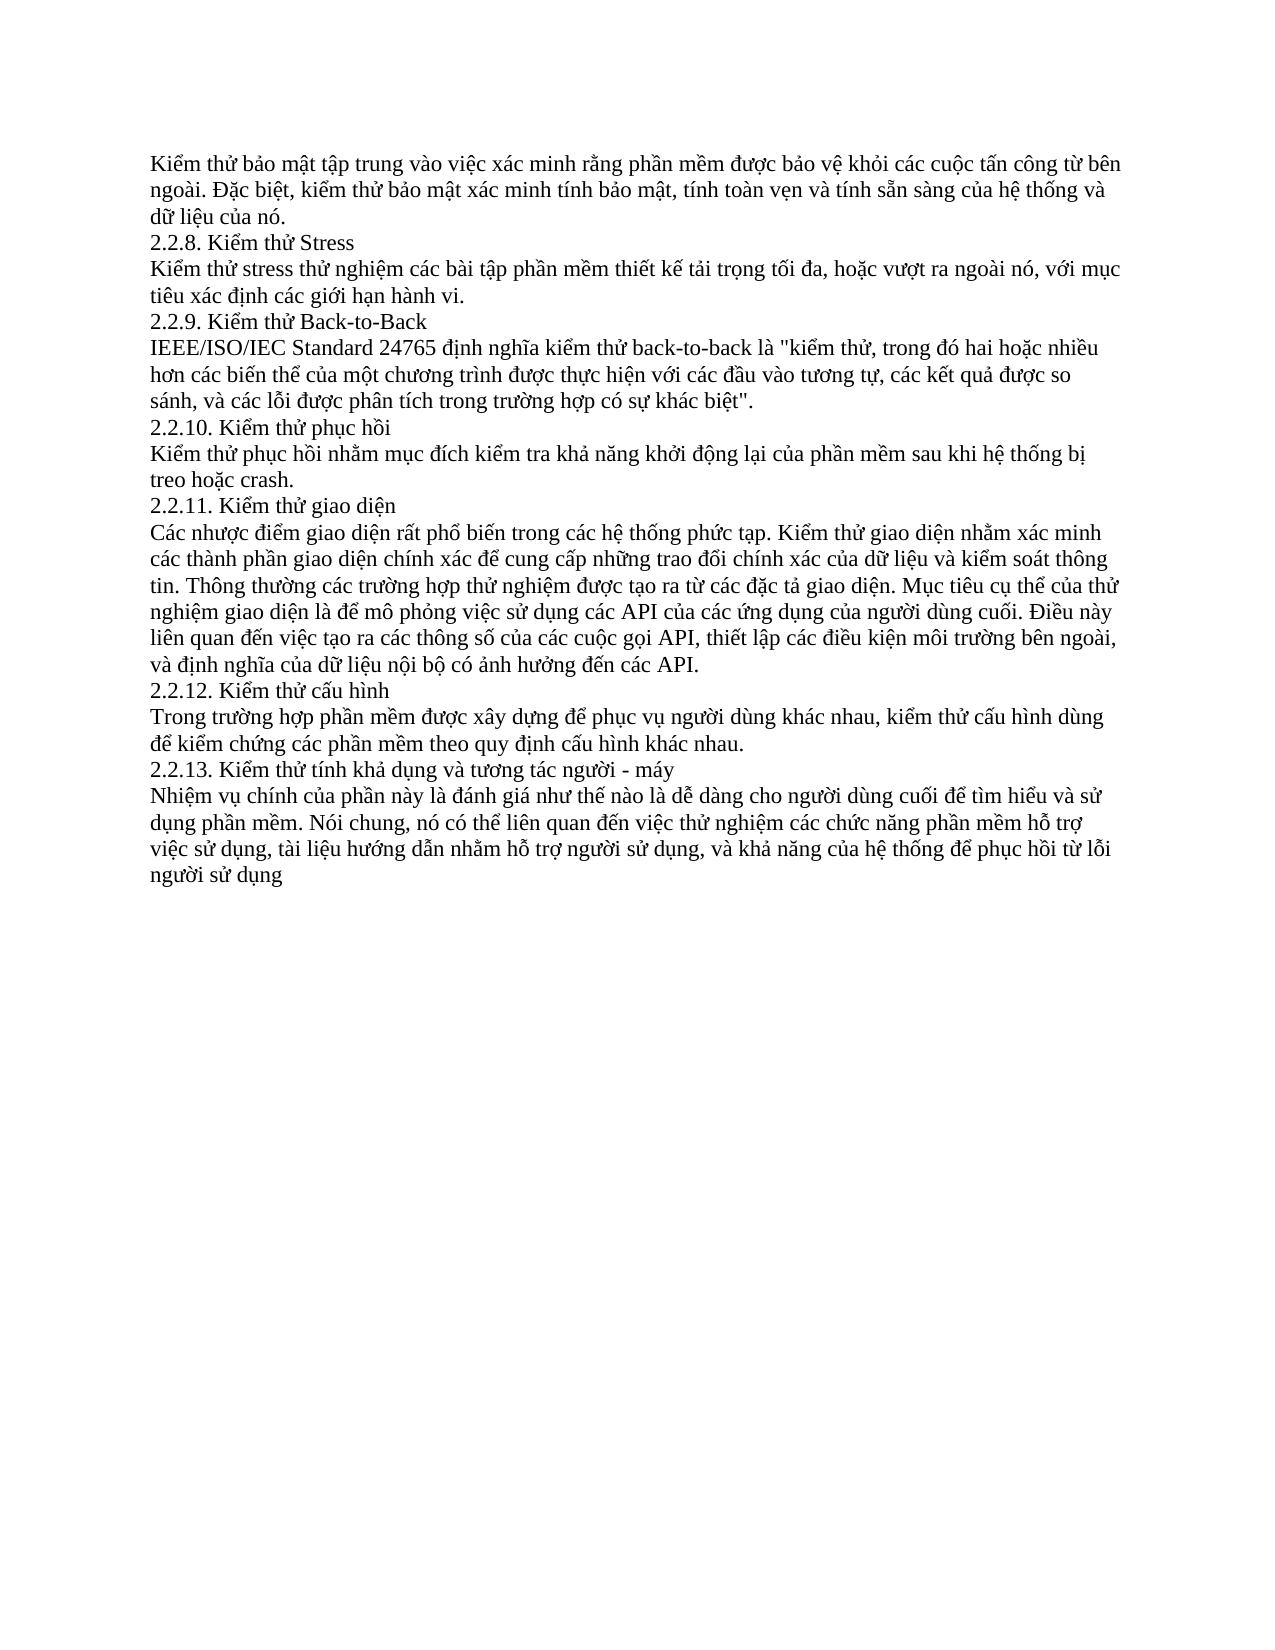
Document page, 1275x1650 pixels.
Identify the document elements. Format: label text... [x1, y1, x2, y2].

text 2.2.10. Kiểm thử phục hồi [150, 413, 1125, 440]
text 2.2.11. Kiểm thử giao diện [150, 493, 1125, 519]
text Kiểm thử bảo mật tập trung vào việc xác minh rằng phần mềm được bảo vệ khỏi các cuộc tấn công từ bên ngoài. Đặc biệt, kiểm thử bảo mật xác minh tính bảo mật, tính toàn vẹn và tính sẵn sàng của hệ thống và dữ liệu của nó. [150, 150, 1125, 229]
text 2.2.8. Kiểm thử Stress [150, 229, 1125, 255]
text Nhiệm vụ chính của phần này là đánh giá như thế nào là dễ dàng cho người dùng cuối để tìm hiểu và sử dụng phần mềm. Nói chung, nó có thể liên quan đến việc thử nghiệm các chức năng phần mềm hỗ trợ việc sử dụng, tài liệu hướng dẫn nhằm hỗ trợ người sử dụng, và khả năng của hệ thống để phục hồi từ lỗi người sử dụng [150, 782, 1125, 888]
text Trong trường hợp phần mềm được xây dựng để phục vụ người dùng khác nhau, kiểm thử cấu hình dùng để kiểm chứng các phần mềm theo quy định cấu hình khác nhau. [150, 703, 1125, 756]
text 2.2.13. Kiểm thử tính khả dụng và tương tác người - máy [150, 756, 1125, 782]
text IEEE/ISO/IEC Standard 24765 định nghĩa kiểm thử back-to-back là "kiểm thử, trong đó hai hoặc nhiều hơn các biến thể của một chương trình được thực hiện với các đầu vào tương tự, các kết quả được so sánh, và các lỗi được phân tích trong trường hợp có sự khác biệt". [150, 334, 1125, 413]
text 2.2.9. Kiểm thử Back-to-Back [150, 308, 1125, 334]
text Kiểm thử stress thử nghiệm các bài tập phần mềm thiết kế tải trọng tối đa, hoặc vượt ra ngoài nó, với mục tiêu xác định các giới hạn hành vi. [150, 255, 1125, 308]
text 2.2.12. Kiểm thử cấu hình [150, 677, 1125, 703]
text Kiểm thử phục hồi nhằm mục đích kiểm tra khả năng khởi động lại của phần mềm sau khi hệ thống bị treo hoặc crash. [150, 440, 1125, 493]
text Các nhược điểm giao diện rất phổ biến trong các hệ thống phức tạp. Kiểm thử giao diện nhằm xác minh các thành phần giao diện chính xác để cung cấp những trao đổi chính xác của dữ liệu và kiểm soát thông tin. Thông thường các trường hợp thử nghiệm được tạo ra từ các đặc tả giao diện. Mục tiêu cụ thể của thử nghiệm giao diện là để mô phỏng việc sử dụng các API của các ứng dụng của người dùng cuối. Điều này liên quan đến việc tạo ra các thông số của các cuộc gọi API, thiết lập các điều kiện môi trường bên ngoài, và định nghĩa của dữ liệu nội bộ có ảnh hưởng đến các API. [150, 519, 1125, 677]
